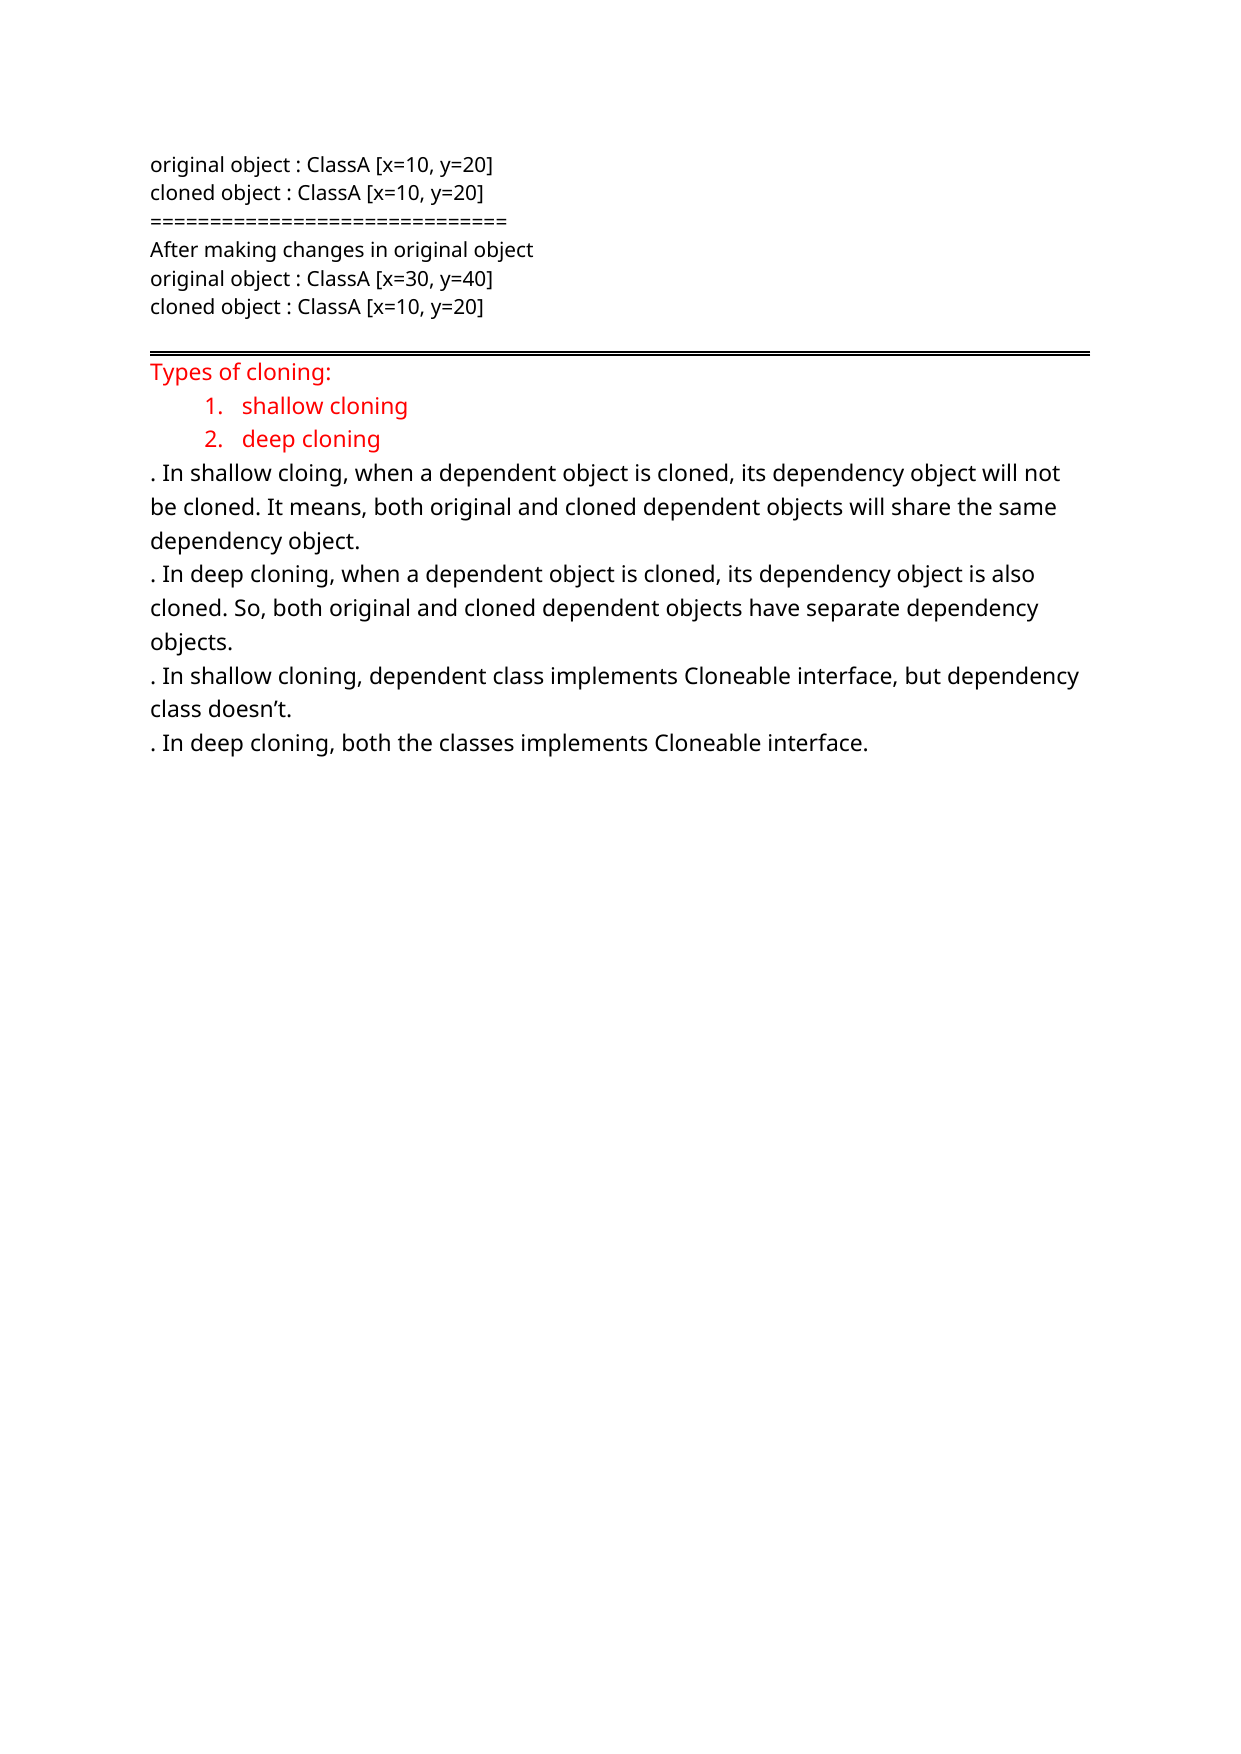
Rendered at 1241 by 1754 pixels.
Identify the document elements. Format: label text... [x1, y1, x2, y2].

text . In shallow cloing, when a dependent object is cloned, its dependency object will not be cloned. It means, both original and cloned dependent objects will share the same dependency object. [150, 457, 1090, 556]
text After making changes in original object [150, 235, 1090, 264]
list shallow cloning [204, 389, 1090, 421]
text original object : ClassA [x=10, y=20] [150, 150, 1090, 178]
text cloned object : ClassA [x=10, y=20] [150, 178, 1090, 207]
text . In deep cloning, both the classes implements Cloneable interface. [150, 727, 1090, 758]
text Types of cloning: [150, 356, 1090, 387]
list deep cloning [204, 423, 1090, 454]
text ============================== [150, 207, 1090, 235]
text . In shallow cloning, dependent class implements Cloneable interface, but dependency class doesn’t. [150, 659, 1090, 724]
text original object : ClassA [x=30, y=40] [150, 264, 1090, 292]
text cloned object : ClassA [x=10, y=20] [150, 292, 1090, 321]
text . In deep cloning, when a dependent object is cloned, its dependency object is also cloned. So, both original and cloned dependent objects have separate dependency objects. [150, 558, 1090, 657]
